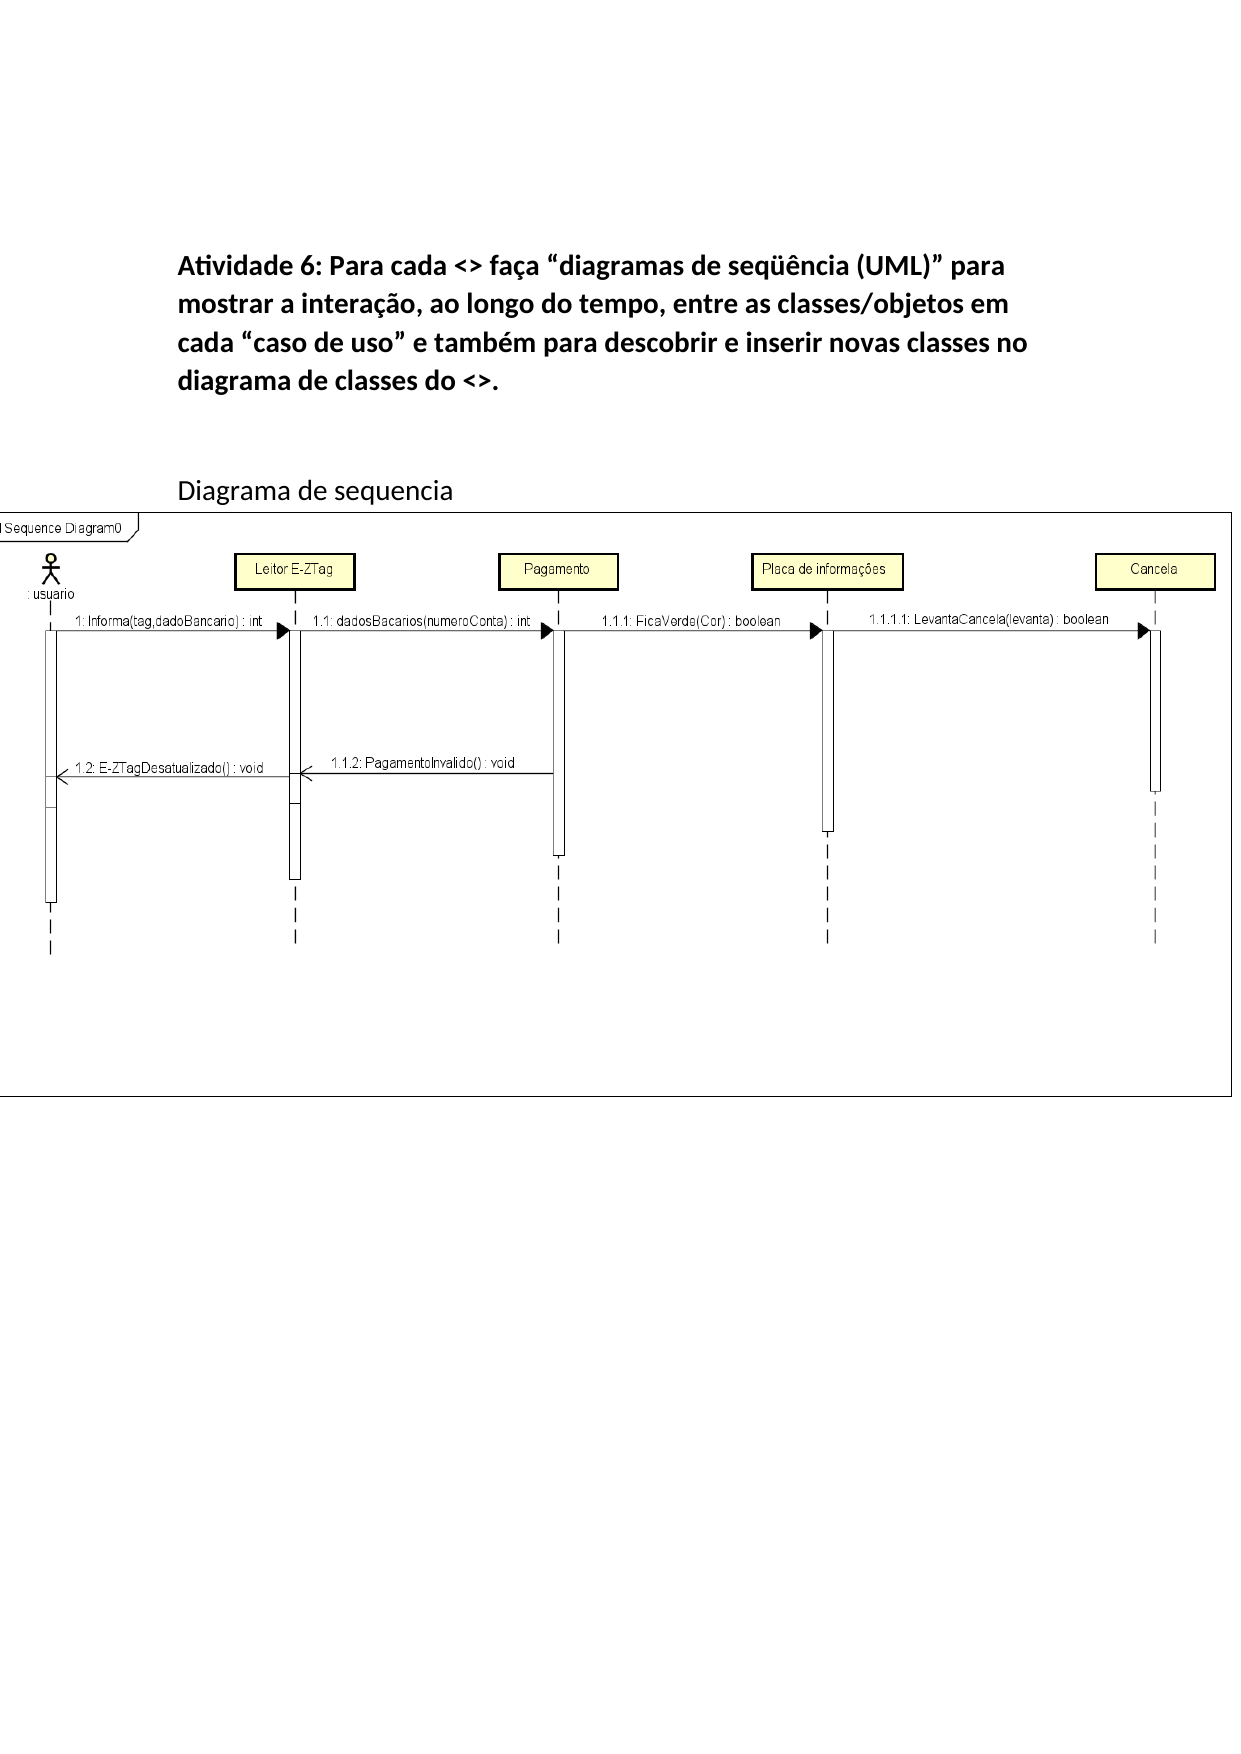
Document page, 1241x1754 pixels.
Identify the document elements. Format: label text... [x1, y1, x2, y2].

text Diagrama de sequencia [177, 472, 1063, 508]
text Atividade 6: Para cada <> faça “diagramas de seqüência (UML)” para mostrar a interação, ao longo do tempo, entre as classes/objetos em cada “caso de uso” e também para descobrir e inserir novas classes no diagrama de classes do <>. [177, 247, 1063, 398]
picture [0, 500, 1241, 1107]
